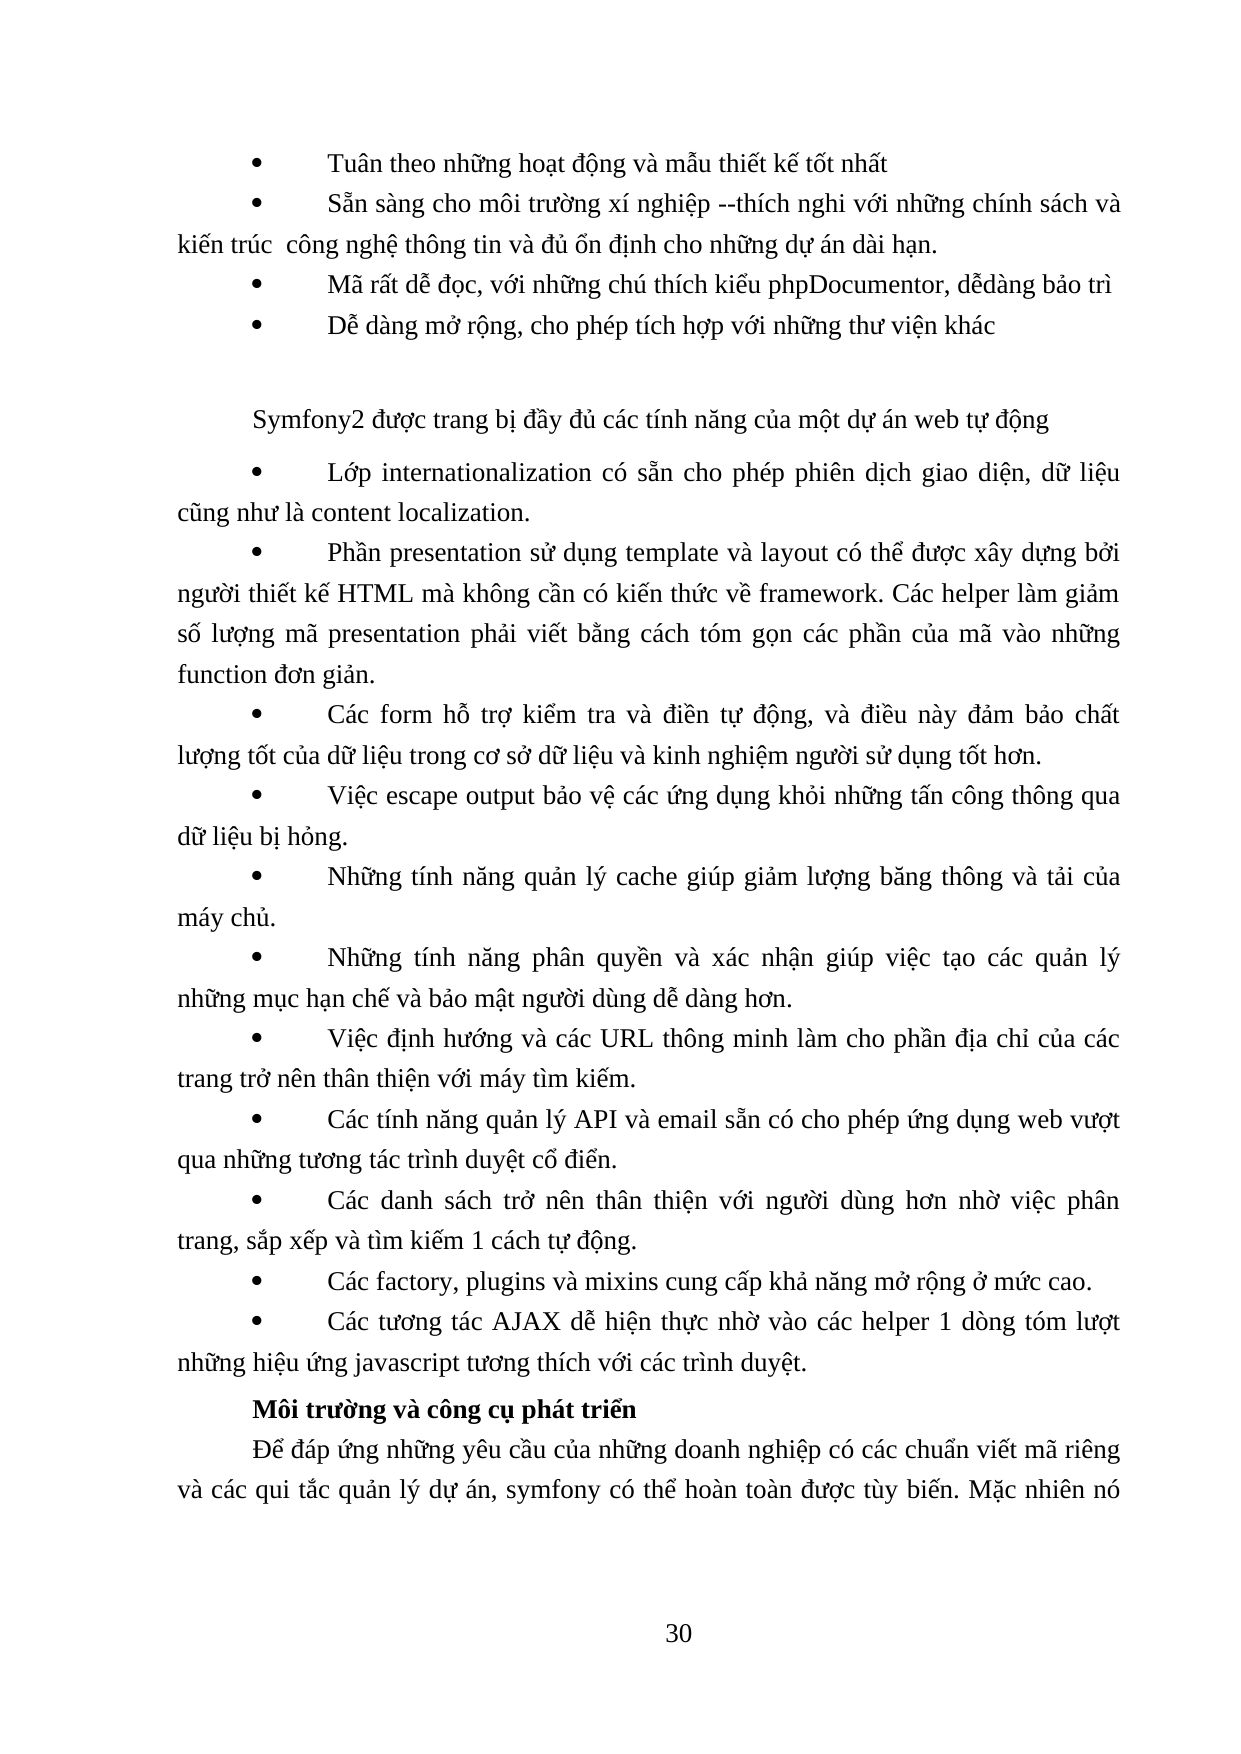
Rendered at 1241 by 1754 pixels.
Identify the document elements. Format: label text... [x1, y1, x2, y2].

list Các danh sách trở nên thân thiện với người dùng hơn nhờ việc phân trang, sắp xếp và tìm kiếm 1 cách tự động. [177, 1184, 1122, 1256]
list Lớp internationalization có sẵn cho phép phiên dịch giao diện, dữ liệu cũng như là content localization. [177, 456, 1122, 527]
list Các tương tác AJAX dễ hiện thực nhờ vào các helper 1 dòng tóm lượt những hiệu ứng javascript tương thích với các trình duyệt. [177, 1306, 1122, 1377]
list Mã rất dễ đọc, với những chú thích kiểu phpDocumentor, dễdàng bảo trì [177, 268, 1122, 300]
list Dễ dàng mở rộng, cho phép tích hợp với những thư viện khác [177, 309, 1122, 340]
text Môi trường và công cụ phát triển [177, 1393, 1122, 1424]
list Sẵn sàng cho môi trường xí nghiệp --thích nghi với những chính sách và kiến trúc công nghệ thông tin và đủ ổn định cho những dự án dài hạn. [177, 188, 1122, 259]
list Các form hỗ trợ kiểm tra và điền tự động, và điều này đảm bảo chất lượng tốt của dữ liệu trong cơ sở dữ liệu và kinh nghiệm người sử dụng tốt hơn. [177, 698, 1122, 770]
list Những tính năng quản lý cache giúp giảm lượng băng thông và tải của máy chủ. [177, 860, 1122, 932]
list Phần presentation sử dụng template và layout có thể được xây dựng bởi người thiết kế HTML mà không cần có kiến thức về framework. Các helper làm giảm số lượng mã presentation phải viết bằng cách tóm gọn các phần của mã vào những function đơn giản. [177, 537, 1122, 689]
list Việc escape output bảo vệ các ứng dụng khỏi những tấn công thông qua dữ liệu bị hỏng. [177, 779, 1122, 851]
list Các tính năng quản lý API và email sẵn có cho phép ứng dụng web vượt qua những tương tác trình duyệt cổ điển. [177, 1103, 1122, 1175]
list Những tính năng phân quyền và xác nhận giúp việc tạo các quản lý những mục hạn chế và bảo mật người dùng dễ dàng hơn. [177, 941, 1122, 1013]
list Các factory, plugins và mixins cung cấp khả năng mở rộng ở mức cao. [177, 1265, 1122, 1296]
list Việc định hướng và các URL thông minh làm cho phần địa chỉ của các trang trở nên thân thiện với máy tìm kiếm. [177, 1022, 1122, 1094]
list Tuân theo những hoạt động và mẫu thiết kế tốt nhất [177, 147, 1122, 178]
text Symfony2 được trang bị đầy đủ các tính năng của một dự án web tự động [177, 403, 1122, 434]
